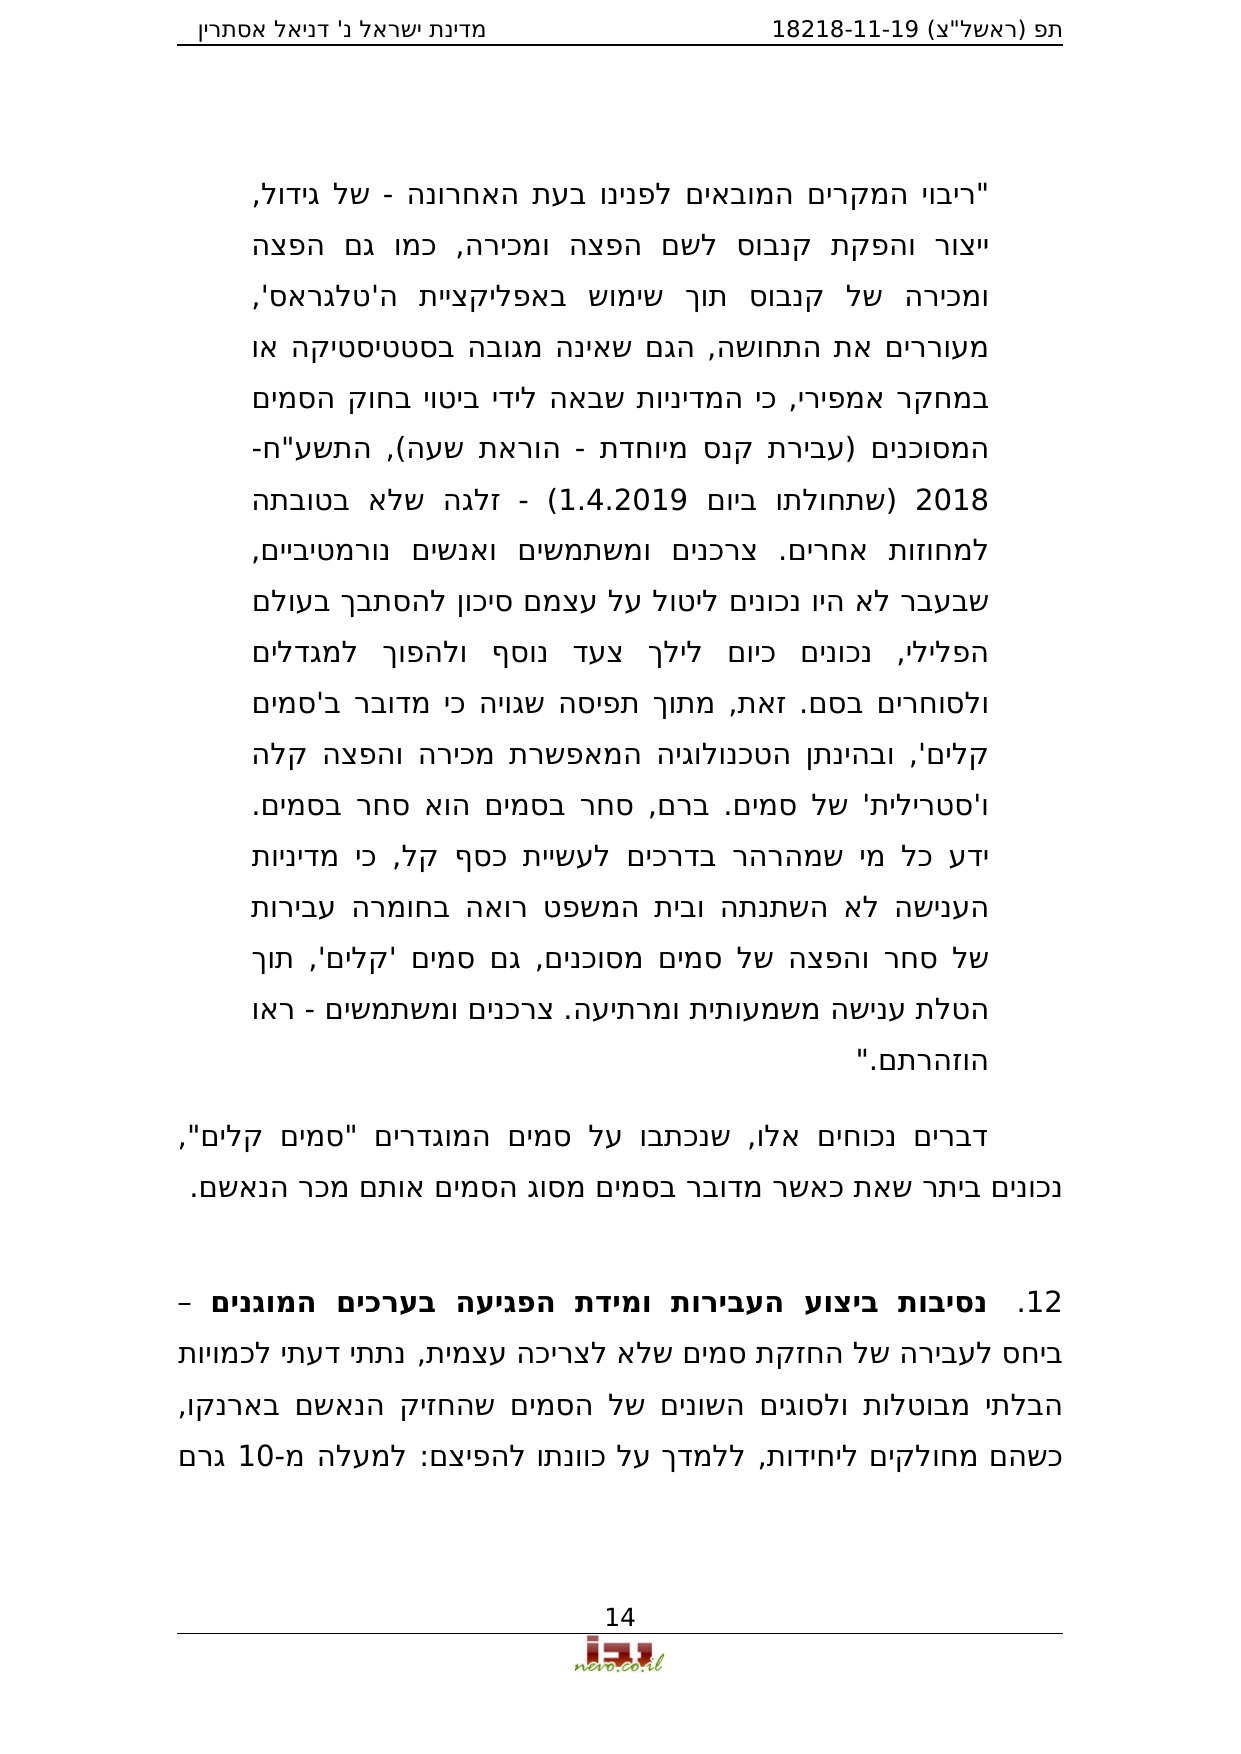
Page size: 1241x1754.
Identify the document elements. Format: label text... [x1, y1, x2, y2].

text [177, 1286, 1063, 1473]
text "ריבוי המקרים המובאים לפנינו בעת האחרונה - של גידול, ייצור והפקת קנבוס לשם הפצה ומכירה, כמו גם הפצה ומכירה של קנבוס תוך שימוש באפליקציית ה'טלגראס', מעוררים את התחושה, הגם שאינה מגובה בסטטיסטיקה או במחקר אמפירי, כי המדיניות שבאה לידי ביטוי בחוק הסמים המסוכנים (עבירת קנס מיוחדת - הוראת שעה), התשע"ח-2018 (שתחולתו ביום 1.4.2019) - זלגה שלא בטובתה למחוזות אחרים. צרכנים ומשתמשים ואנשים נורמטיביים, שבעבר לא היו נכונים ליטול על עצמם סיכון להסתבך בעולם הפלילי, נכונים כיום לילך צעד נוסף ולהפוך למגדלים ולסוחרים בסם. זאת, מתוך תפיסה שגויה כי מדובר ב'סמים קלים', ובהינתן הטכנולוגיה המאפשרת מכירה והפצה קלה ו'סטרילית' של סמים. ברם, סחר בסמים הוא סחר בסמים. ידע כל מי שמהרהר בדרכים לעשיית כסף קל, כי מדיניות הענישה לא השתנתה ובית המשפט רואה בחומרה עבירות של סחר והפצה של סמים מסוכנים, גם סמים 'קלים', תוך הטלת ענישה משמעותית ומרתיעה. צרכנים ומשתמשים - ראו הוזהרתם." [251, 177, 989, 1077]
picture [574, 1635, 666, 1673]
text דברים נכוחים אלו, שנכתבו על סמים המוגדרים "סמים קלים", נכונים ביתר שאת כאשר מדובר בסמים מסוג הסמים אותם מכר הנאשם. [177, 1119, 1063, 1204]
